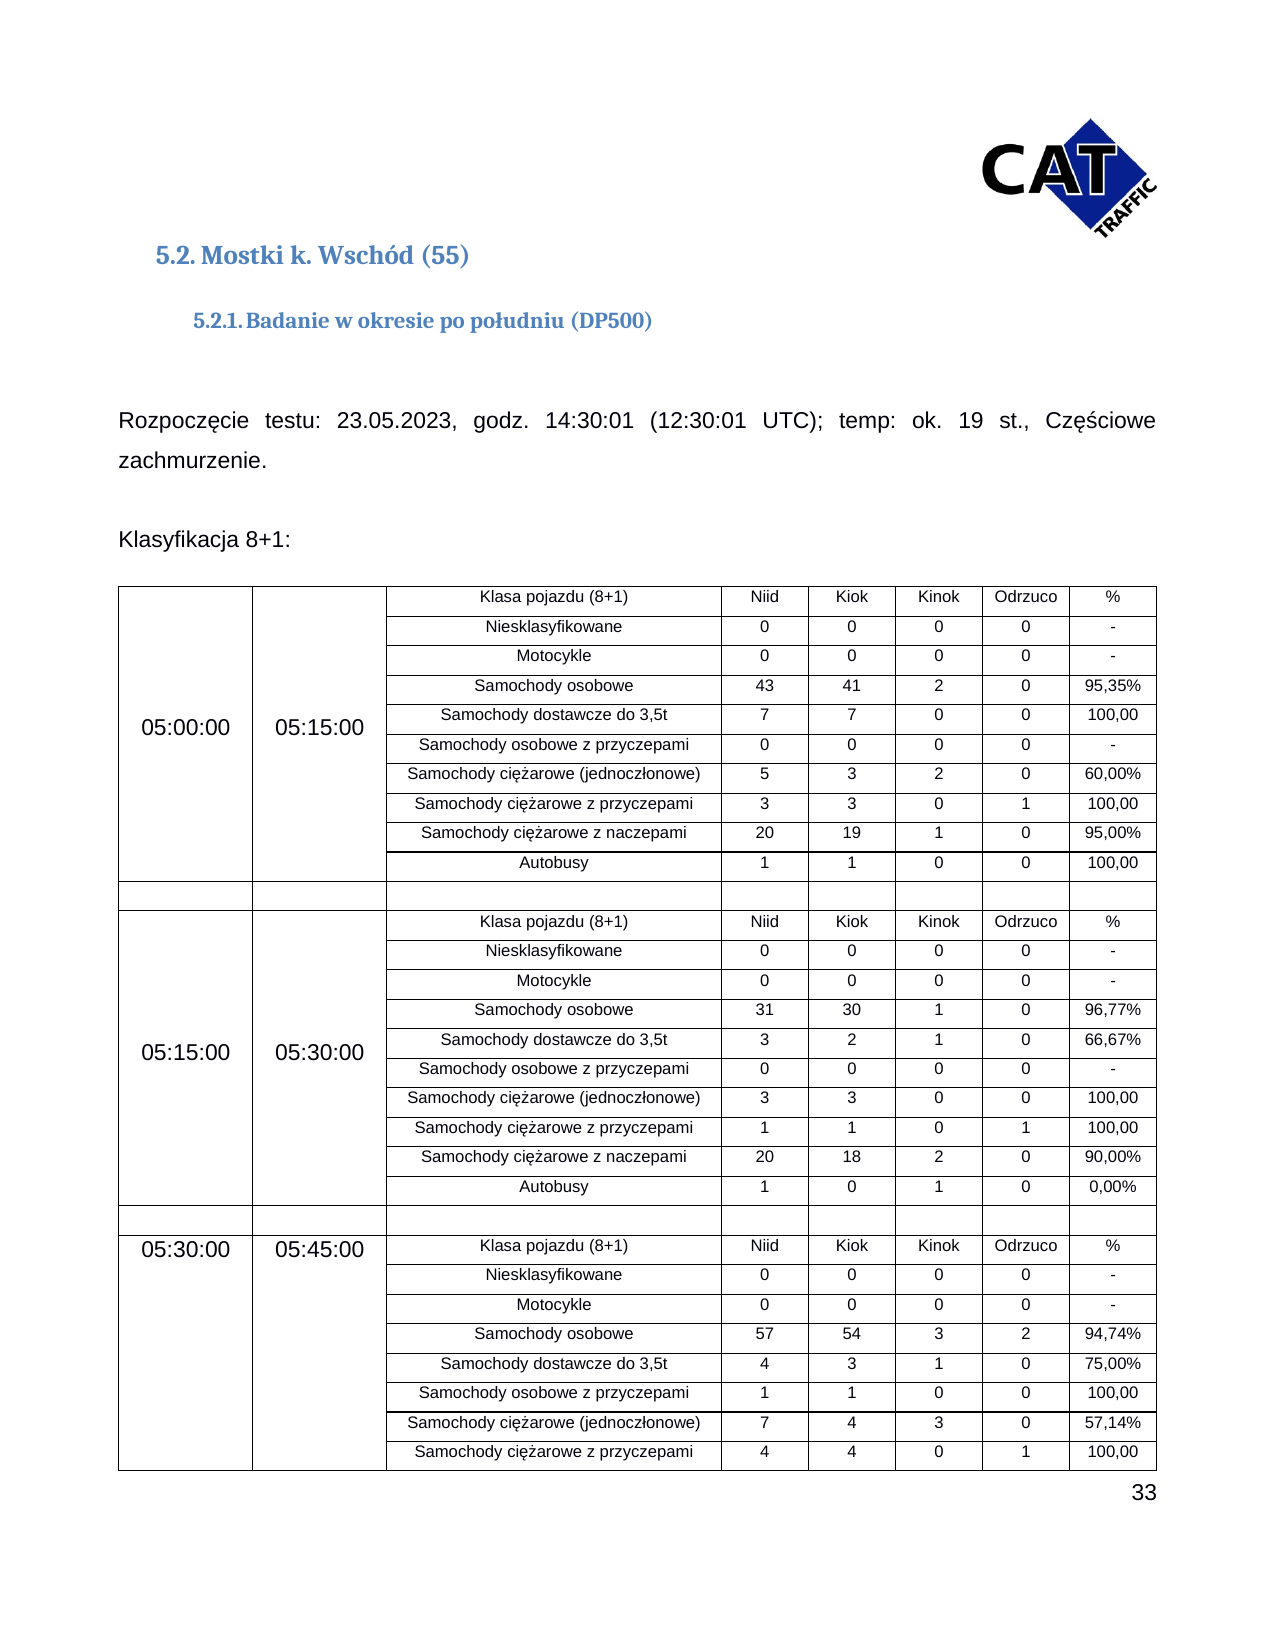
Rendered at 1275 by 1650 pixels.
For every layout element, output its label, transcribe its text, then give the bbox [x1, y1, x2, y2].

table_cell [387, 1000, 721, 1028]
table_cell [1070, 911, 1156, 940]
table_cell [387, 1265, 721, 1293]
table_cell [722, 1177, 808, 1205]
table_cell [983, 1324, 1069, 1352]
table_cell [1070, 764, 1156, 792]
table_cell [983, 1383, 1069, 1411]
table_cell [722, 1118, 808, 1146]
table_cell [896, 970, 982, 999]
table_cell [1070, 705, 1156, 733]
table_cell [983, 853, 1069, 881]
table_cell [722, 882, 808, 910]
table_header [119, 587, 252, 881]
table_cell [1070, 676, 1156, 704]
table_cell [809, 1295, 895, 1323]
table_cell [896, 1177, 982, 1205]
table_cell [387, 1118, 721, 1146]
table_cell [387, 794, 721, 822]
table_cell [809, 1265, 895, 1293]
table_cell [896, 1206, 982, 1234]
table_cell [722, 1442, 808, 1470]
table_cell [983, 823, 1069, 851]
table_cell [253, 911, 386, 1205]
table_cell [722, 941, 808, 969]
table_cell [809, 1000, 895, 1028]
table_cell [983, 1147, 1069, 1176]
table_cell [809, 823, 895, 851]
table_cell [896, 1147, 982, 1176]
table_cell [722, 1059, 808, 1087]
list Mostki k. Wschód (55) [156, 240, 1157, 271]
text Rozpoczęcie testu: 23.05.2023, godz. 14:30:01 (12:30:01 UTC); temp: ok. 19 st., Częściowe zachmurzenie. [118, 407, 1157, 473]
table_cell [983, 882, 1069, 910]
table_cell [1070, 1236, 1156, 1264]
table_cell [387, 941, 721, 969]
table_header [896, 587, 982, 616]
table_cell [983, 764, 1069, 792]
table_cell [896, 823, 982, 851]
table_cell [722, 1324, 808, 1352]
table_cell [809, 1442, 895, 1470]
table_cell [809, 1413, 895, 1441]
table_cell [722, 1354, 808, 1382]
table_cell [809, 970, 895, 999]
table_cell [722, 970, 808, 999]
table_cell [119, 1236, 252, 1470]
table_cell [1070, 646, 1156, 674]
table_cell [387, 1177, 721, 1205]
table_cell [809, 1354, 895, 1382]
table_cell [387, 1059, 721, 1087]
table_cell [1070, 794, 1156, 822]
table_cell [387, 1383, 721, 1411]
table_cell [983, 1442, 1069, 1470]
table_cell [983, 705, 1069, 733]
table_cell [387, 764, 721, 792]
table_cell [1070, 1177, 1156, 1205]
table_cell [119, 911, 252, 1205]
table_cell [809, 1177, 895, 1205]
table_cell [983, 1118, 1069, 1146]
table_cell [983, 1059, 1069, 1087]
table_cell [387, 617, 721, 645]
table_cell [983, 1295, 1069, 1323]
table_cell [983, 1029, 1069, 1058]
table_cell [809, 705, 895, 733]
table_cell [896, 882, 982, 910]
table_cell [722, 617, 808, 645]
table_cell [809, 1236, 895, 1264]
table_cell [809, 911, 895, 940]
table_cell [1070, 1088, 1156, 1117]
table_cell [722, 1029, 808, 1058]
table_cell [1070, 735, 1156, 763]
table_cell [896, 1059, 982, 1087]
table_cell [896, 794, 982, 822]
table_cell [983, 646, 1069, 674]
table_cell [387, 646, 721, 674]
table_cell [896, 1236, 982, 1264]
list Badanie w okresie po południu (DP500) [193, 307, 1157, 334]
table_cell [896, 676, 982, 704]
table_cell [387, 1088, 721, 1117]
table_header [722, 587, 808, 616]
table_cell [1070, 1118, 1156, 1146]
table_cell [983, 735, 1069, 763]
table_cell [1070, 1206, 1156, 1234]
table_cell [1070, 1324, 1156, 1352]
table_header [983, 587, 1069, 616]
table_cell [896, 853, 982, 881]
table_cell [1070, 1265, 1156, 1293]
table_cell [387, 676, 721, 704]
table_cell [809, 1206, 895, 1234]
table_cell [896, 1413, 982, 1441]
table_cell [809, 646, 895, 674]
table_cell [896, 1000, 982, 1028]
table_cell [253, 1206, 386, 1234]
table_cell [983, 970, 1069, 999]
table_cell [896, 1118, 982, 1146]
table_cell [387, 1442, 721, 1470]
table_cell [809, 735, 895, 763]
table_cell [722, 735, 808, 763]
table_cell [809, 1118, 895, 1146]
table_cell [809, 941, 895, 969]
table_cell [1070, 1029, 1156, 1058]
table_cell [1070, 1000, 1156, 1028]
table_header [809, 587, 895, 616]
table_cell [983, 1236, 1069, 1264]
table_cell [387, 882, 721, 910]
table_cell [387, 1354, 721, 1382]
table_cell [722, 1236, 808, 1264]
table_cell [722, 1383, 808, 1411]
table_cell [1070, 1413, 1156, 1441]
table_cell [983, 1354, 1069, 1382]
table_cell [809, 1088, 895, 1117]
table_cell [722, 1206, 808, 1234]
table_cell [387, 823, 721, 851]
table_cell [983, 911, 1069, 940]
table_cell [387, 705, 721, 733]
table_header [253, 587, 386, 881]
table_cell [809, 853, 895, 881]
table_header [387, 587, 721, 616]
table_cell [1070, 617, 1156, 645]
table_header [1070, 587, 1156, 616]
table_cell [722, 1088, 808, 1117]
picture [978, 118, 1157, 240]
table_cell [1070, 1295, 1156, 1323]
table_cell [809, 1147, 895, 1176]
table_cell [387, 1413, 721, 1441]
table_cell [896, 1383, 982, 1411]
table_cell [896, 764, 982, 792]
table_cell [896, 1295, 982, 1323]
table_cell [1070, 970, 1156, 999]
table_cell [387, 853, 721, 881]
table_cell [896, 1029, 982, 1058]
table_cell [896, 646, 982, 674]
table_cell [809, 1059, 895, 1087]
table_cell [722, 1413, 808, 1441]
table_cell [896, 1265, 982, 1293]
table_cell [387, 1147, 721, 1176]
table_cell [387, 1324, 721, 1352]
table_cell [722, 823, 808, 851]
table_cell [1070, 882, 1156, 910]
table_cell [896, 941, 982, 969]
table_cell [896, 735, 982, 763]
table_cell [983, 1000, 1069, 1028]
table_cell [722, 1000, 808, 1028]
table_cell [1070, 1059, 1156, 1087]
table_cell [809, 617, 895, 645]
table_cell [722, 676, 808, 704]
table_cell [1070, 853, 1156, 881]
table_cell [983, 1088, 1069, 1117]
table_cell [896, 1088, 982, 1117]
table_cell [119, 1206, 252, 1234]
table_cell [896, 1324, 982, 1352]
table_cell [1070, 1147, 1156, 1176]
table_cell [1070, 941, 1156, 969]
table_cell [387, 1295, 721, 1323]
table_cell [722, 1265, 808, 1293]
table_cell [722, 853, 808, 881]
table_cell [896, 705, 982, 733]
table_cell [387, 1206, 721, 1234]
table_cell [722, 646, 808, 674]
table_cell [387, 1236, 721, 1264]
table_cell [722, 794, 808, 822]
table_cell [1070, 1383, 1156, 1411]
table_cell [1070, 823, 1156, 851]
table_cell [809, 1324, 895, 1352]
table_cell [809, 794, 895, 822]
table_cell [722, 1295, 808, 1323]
list Klasyfikacja 8+1: [118, 526, 1157, 552]
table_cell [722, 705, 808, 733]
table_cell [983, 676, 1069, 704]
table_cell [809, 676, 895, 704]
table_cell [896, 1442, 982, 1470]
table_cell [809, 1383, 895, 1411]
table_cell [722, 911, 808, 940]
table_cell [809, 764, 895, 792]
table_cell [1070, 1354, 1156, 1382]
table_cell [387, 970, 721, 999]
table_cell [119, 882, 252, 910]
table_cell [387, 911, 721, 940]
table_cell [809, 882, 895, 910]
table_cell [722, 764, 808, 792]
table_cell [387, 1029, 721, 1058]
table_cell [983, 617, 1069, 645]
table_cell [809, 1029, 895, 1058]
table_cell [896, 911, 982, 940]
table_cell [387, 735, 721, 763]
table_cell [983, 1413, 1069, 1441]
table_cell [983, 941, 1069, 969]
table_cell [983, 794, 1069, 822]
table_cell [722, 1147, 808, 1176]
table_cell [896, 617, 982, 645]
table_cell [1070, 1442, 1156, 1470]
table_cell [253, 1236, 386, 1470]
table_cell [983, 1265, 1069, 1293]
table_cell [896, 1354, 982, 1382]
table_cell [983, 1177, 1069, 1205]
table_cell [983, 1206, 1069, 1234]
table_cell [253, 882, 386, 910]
